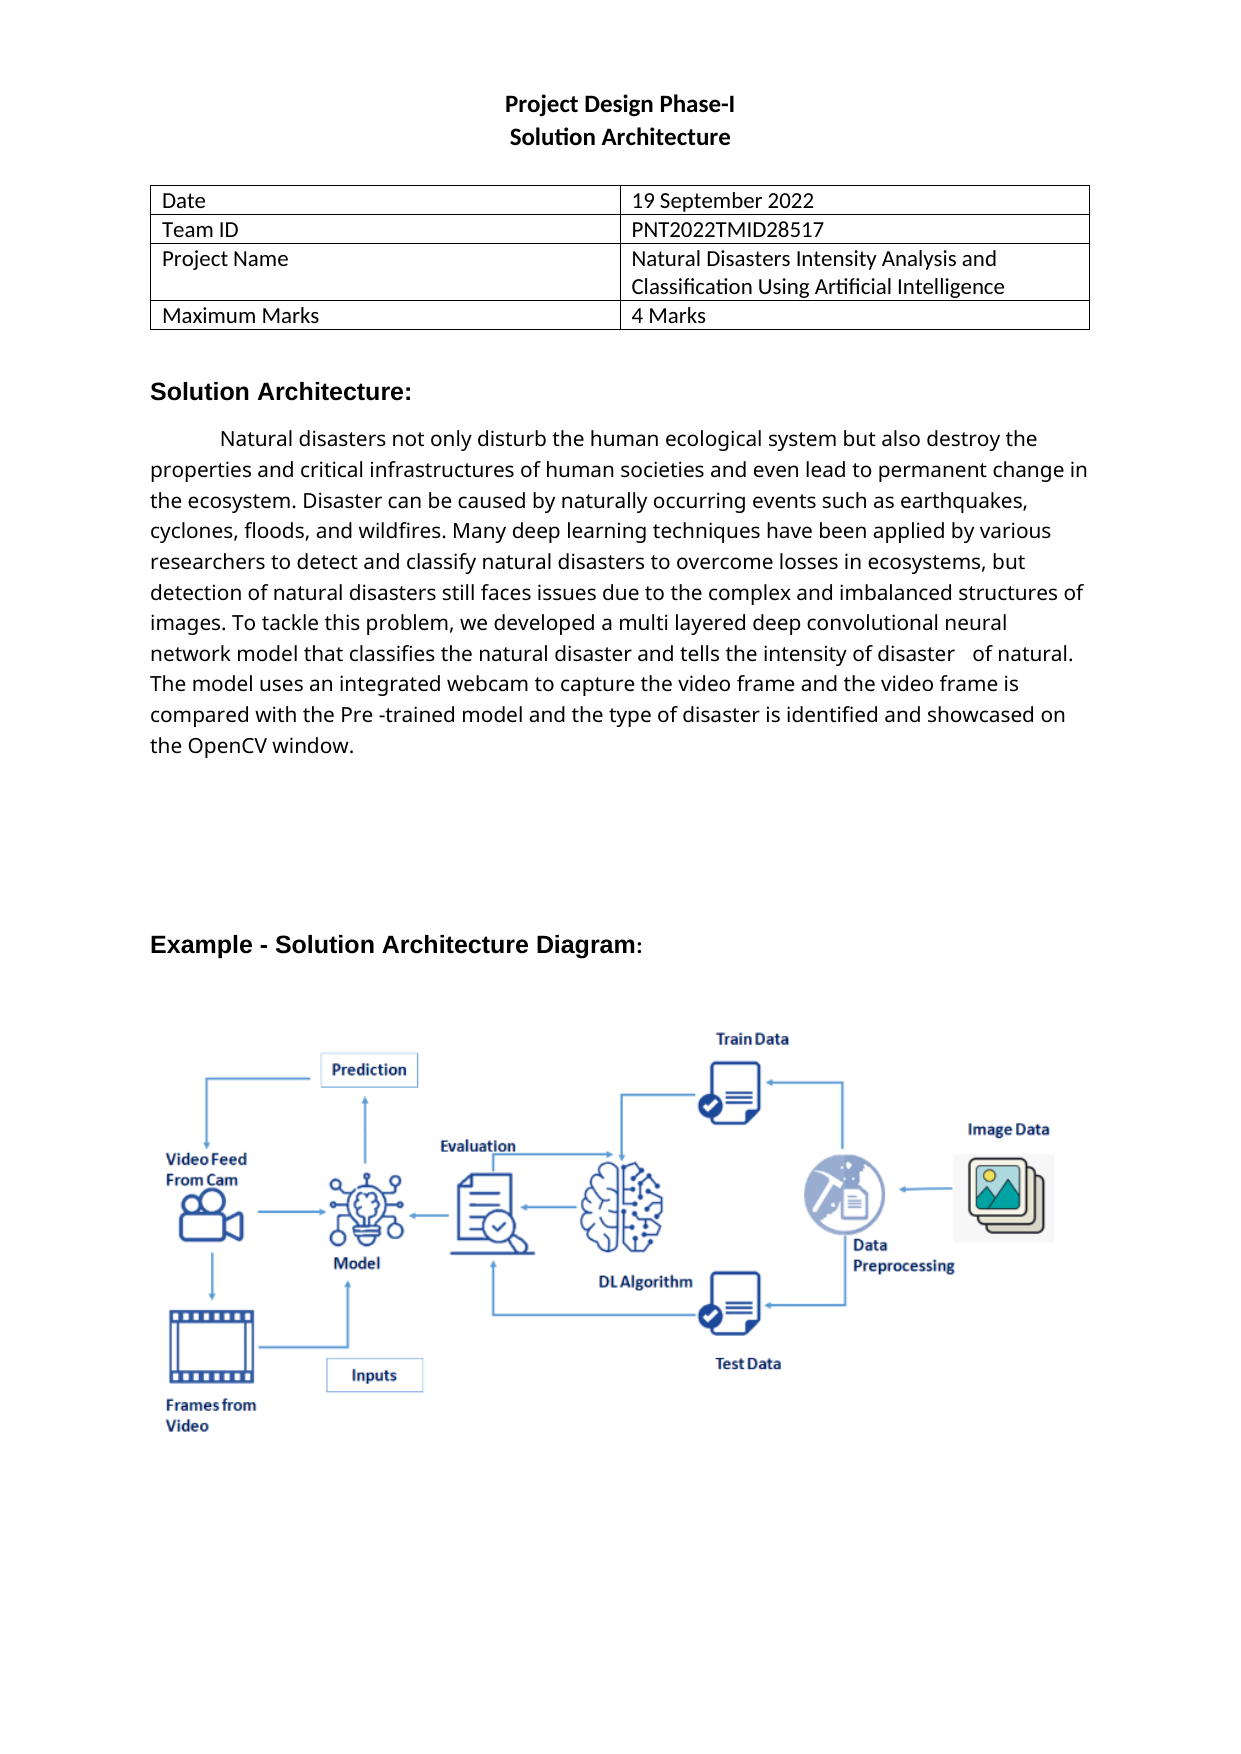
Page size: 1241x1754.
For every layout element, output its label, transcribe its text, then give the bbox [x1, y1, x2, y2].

picture [150, 1024, 1091, 1460]
table_cell Project Name [151, 244, 620, 300]
table_cell Maximum Marks [151, 301, 620, 329]
text Solution Architecture [150, 122, 1090, 152]
text Example - Solution Architecture Diagram: [150, 929, 1090, 959]
table_header 19 September 2022 [621, 186, 1089, 214]
table_cell PNT2022TMID28517 [621, 215, 1089, 243]
table_cell Natural Disasters Intensity Analysis and Classification Using Artificial Intelligence [621, 244, 1089, 300]
table_header Date [151, 186, 620, 214]
table_cell 4 Marks [621, 301, 1089, 329]
table_cell Team ID [151, 215, 620, 243]
text Solution Architecture: [150, 377, 1090, 406]
text Natural disasters not only disturb the human ecological system but also destroy the properties and critical infrastructures of human societies and even lead to permanent change in the ecosystem. Disaster can be caused by naturally occurring events such as earthquakes, cyclones, floods, and wildfires. Many deep learning techniques have been applied by various researchers to detect and classify natural disasters to overcome losses in ecosystems, but detection of natural disasters still faces issues due to the complex and imbalanced structures of images. To tackle this problem, we developed a multi layered deep convolutional neural network model that classifies the natural disaster and tells the intensity of disaster of natural. The model uses an integrated webcam to capture the video frame and the video frame is compared with the Pre -trained model and the type of disaster is identified and showcased on the OpenCV window. [150, 424, 1090, 759]
text Project Design Phase-I [150, 89, 1090, 119]
